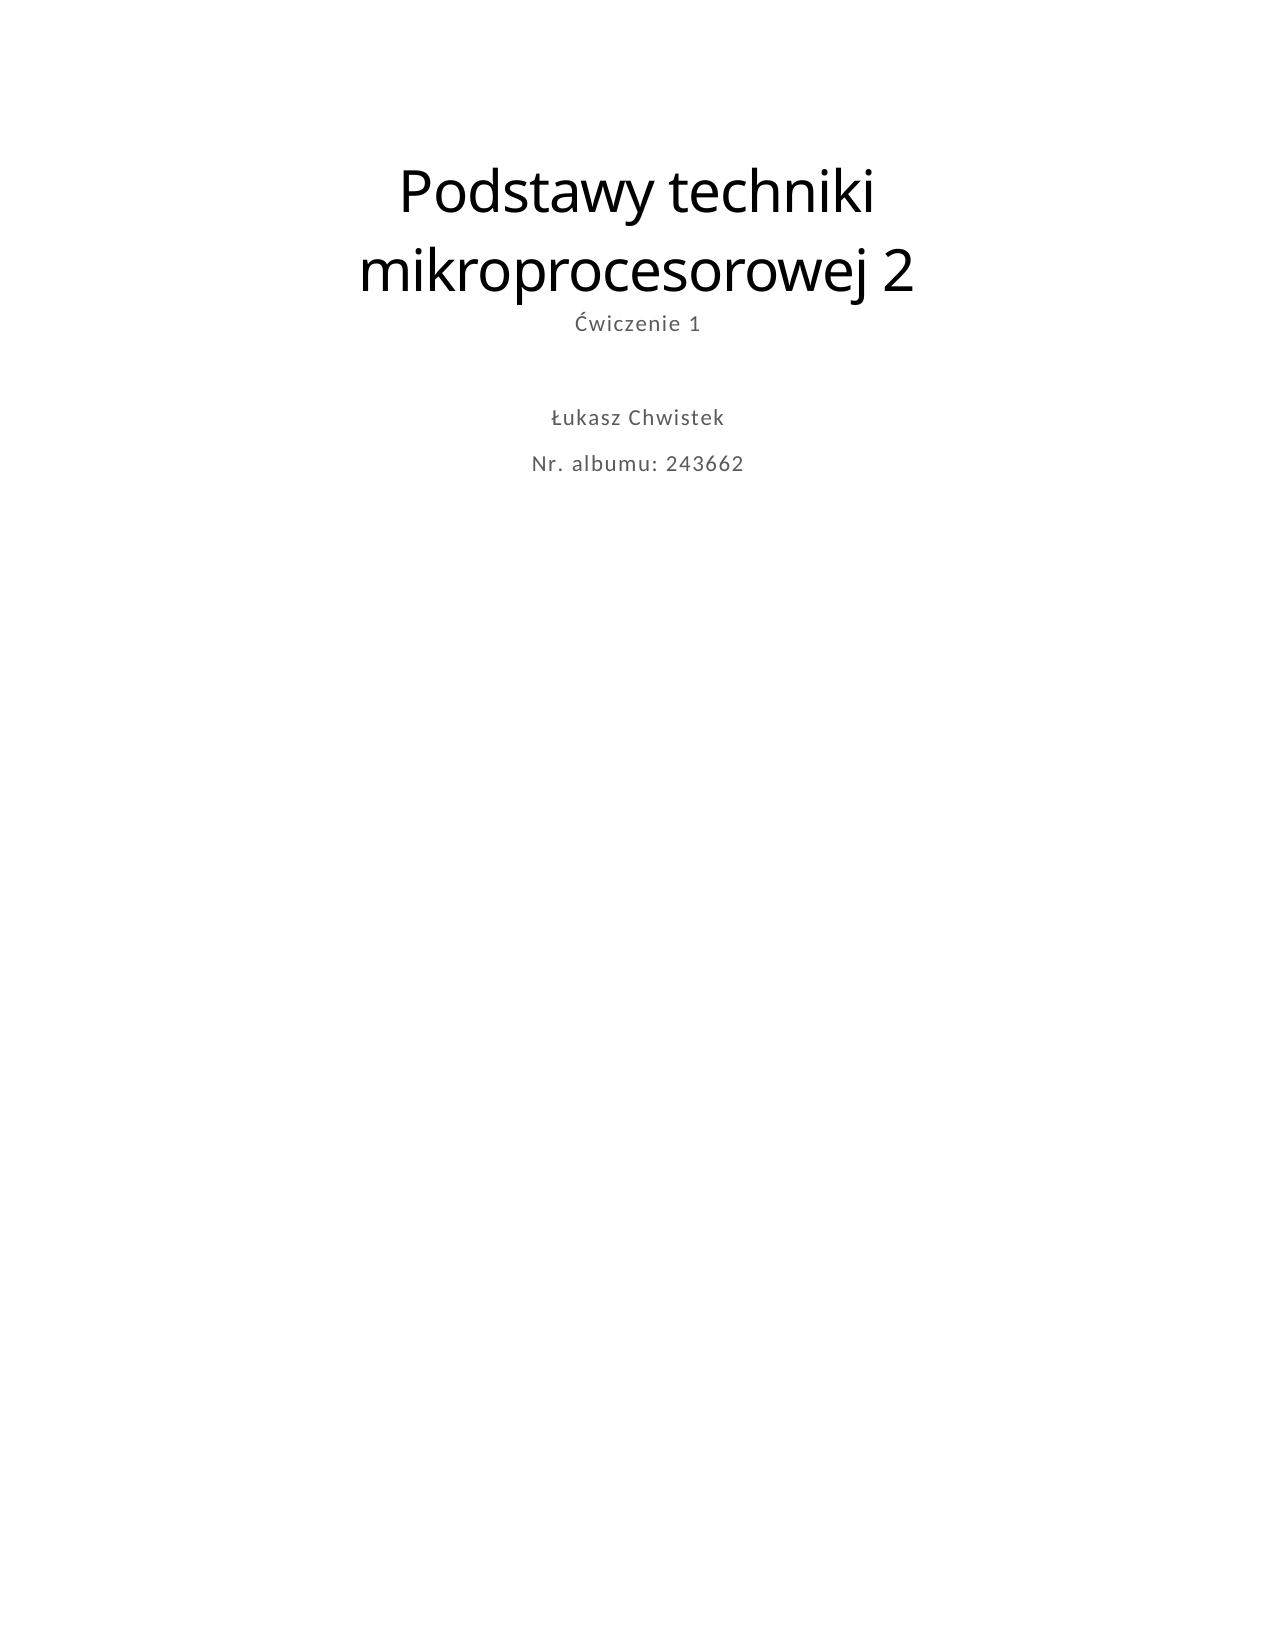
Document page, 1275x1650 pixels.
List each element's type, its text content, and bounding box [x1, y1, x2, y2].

subtitle Ćwiczenie 1 [150, 309, 1125, 337]
subtitle Nr. albumu: 243662 [150, 449, 1125, 478]
title Podstawy techniki mikroprocesorowej 2 [150, 150, 1125, 309]
subtitle Łukasz Chwistek [150, 403, 1125, 431]
